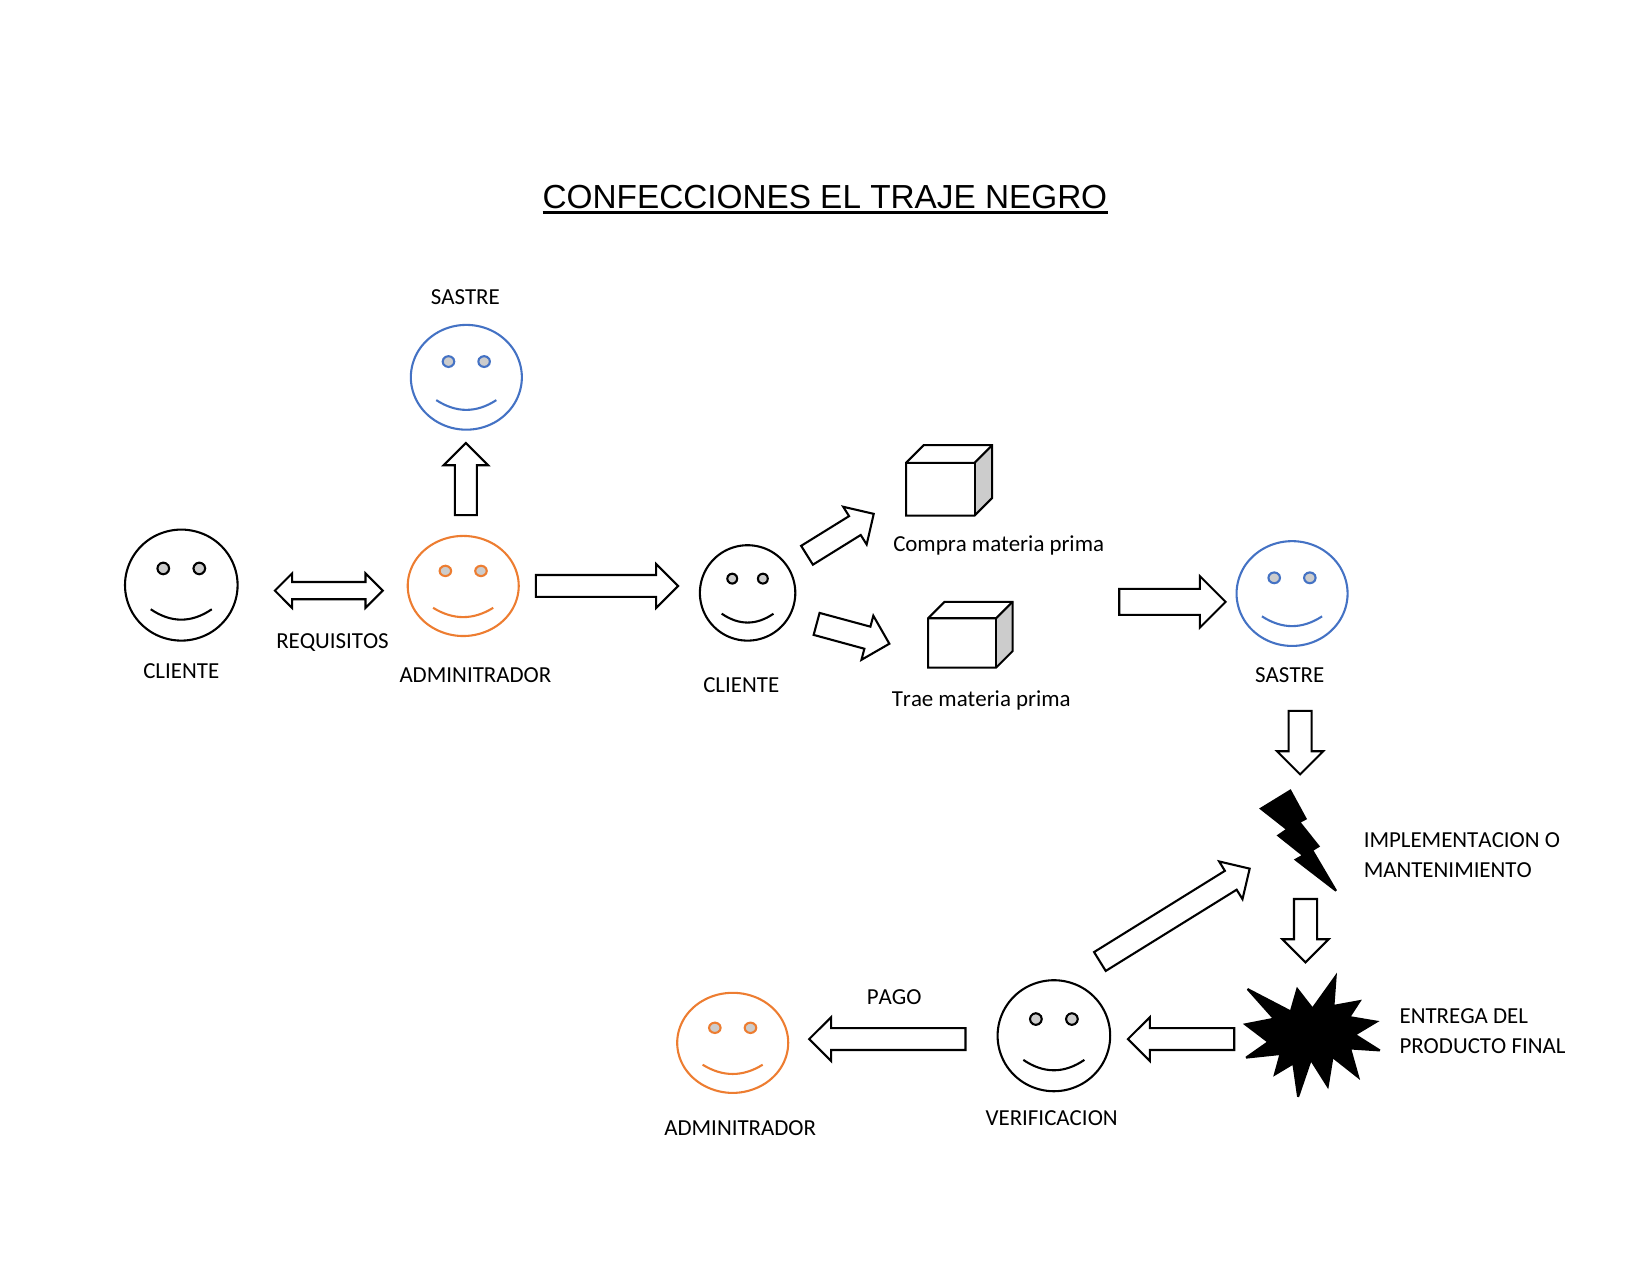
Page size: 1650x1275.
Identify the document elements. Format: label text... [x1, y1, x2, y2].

text CONFECCIONES EL TRAJE NEGRO [404, 177, 1502, 216]
